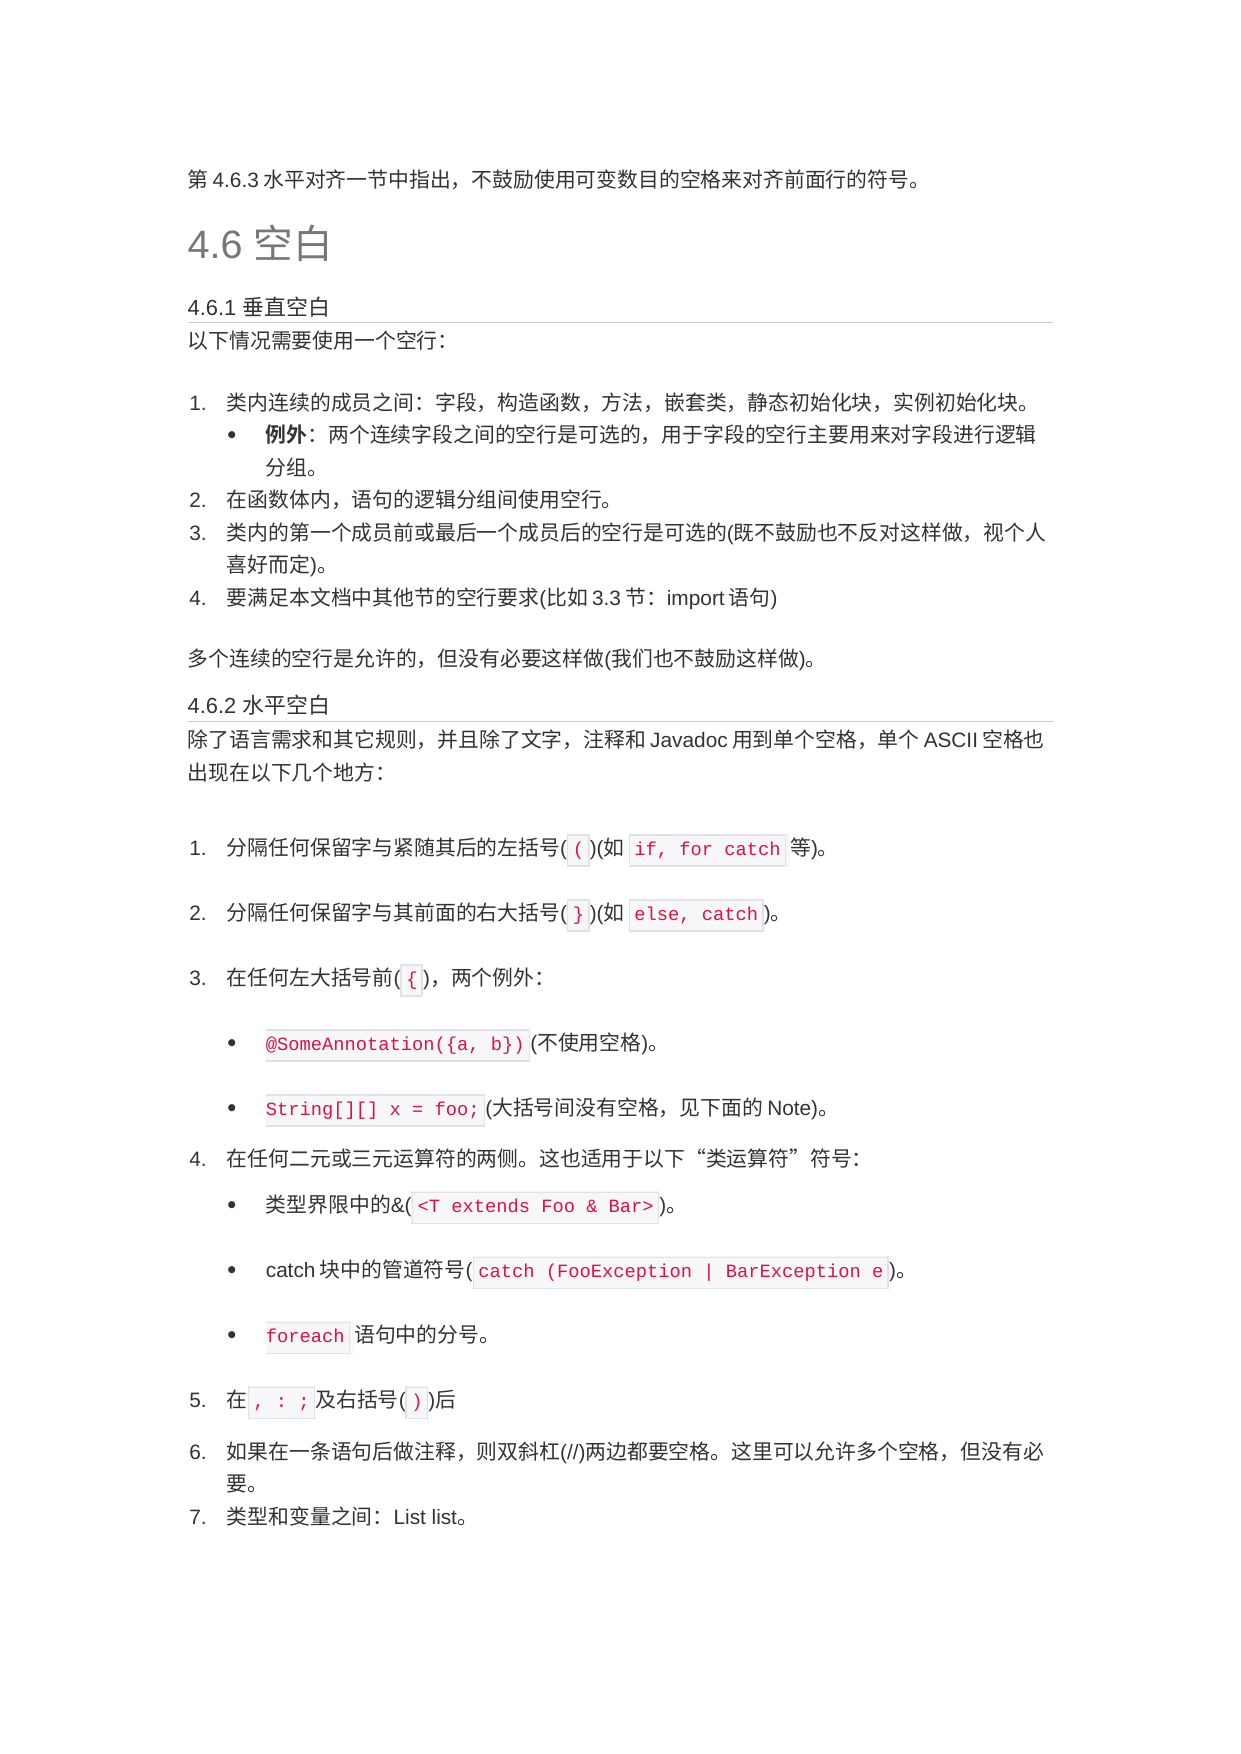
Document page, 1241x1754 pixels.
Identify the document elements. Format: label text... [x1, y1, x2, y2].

list 在任何左大括号前({)，两个例外： [189, 946, 1053, 1011]
text 4.6.2 水平空白 [187, 688, 1053, 722]
list String[][] x = foo;(大括号间没有空格，见下面的Note)。 [228, 1076, 1053, 1141]
list 类型和变量之间：List list。 [189, 1499, 1053, 1531]
text 多个连续的空行是允许的，但没有必要这样做(我们也不鼓励这样做)。 [187, 642, 1053, 674]
text 除了语言需求和其它规则，并且除了文字，注释和Javadoc用到单个空格，单个ASCII空格也出现在以下几个地方： [187, 722, 1053, 787]
list 类型界限中的&(<T extends Foo & Bar>)。 [228, 1174, 1053, 1239]
list 类内连续的成员之间：字段，构造函数，方法，嵌套类，静态初始化块，实例初始化块。 [189, 385, 1053, 417]
list foreach语句中的分号。 [228, 1304, 1053, 1369]
text 第4.6.3水平对齐一节中指出，不鼓励使用可变数目的空格来对齐前面行的符号。 [187, 162, 1053, 194]
text 4.6.1 垂直空白 [187, 289, 1053, 323]
list 例外：两个连续字段之间的空行是可选的，用于字段的空行主要用来对字段进行逻辑分组。 [228, 417, 1053, 482]
list 分隔任何保留字与其前面的右大括号(})(如else, catch)。 [189, 881, 1053, 946]
list catch块中的管道符号(catch (FooException | BarException e)。 [228, 1239, 1053, 1304]
list 在函数体内，语句的逻辑分组间使用空行。 [189, 482, 1053, 515]
text 以下情况需要使用一个空行： [187, 323, 1053, 356]
text 4.6 空白 [187, 208, 1053, 273]
list 类内的第一个成员前或最后一个成员后的空行是可选的(既不鼓励也不反对这样做，视个人喜好而定)。 [189, 515, 1053, 580]
list 在, : ;及右括号())后 [189, 1369, 1053, 1434]
list 如果在一条语句后做注释，则双斜杠(//)两边都要空格。这里可以允许多个空格，但没有必要。 [189, 1434, 1053, 1499]
list 在任何二元或三元运算符的两侧。这也适用于以下“类运算符”符号： [189, 1141, 1053, 1174]
list @SomeAnnotation({a, b})(不使用空格)。 [228, 1011, 1053, 1076]
list 要满足本文档中其他节的空行要求(比如3.3节：import语句) [189, 580, 1053, 612]
list 分隔任何保留字与紧随其后的左括号(()(如if, for catch等)。 [189, 816, 1053, 881]
